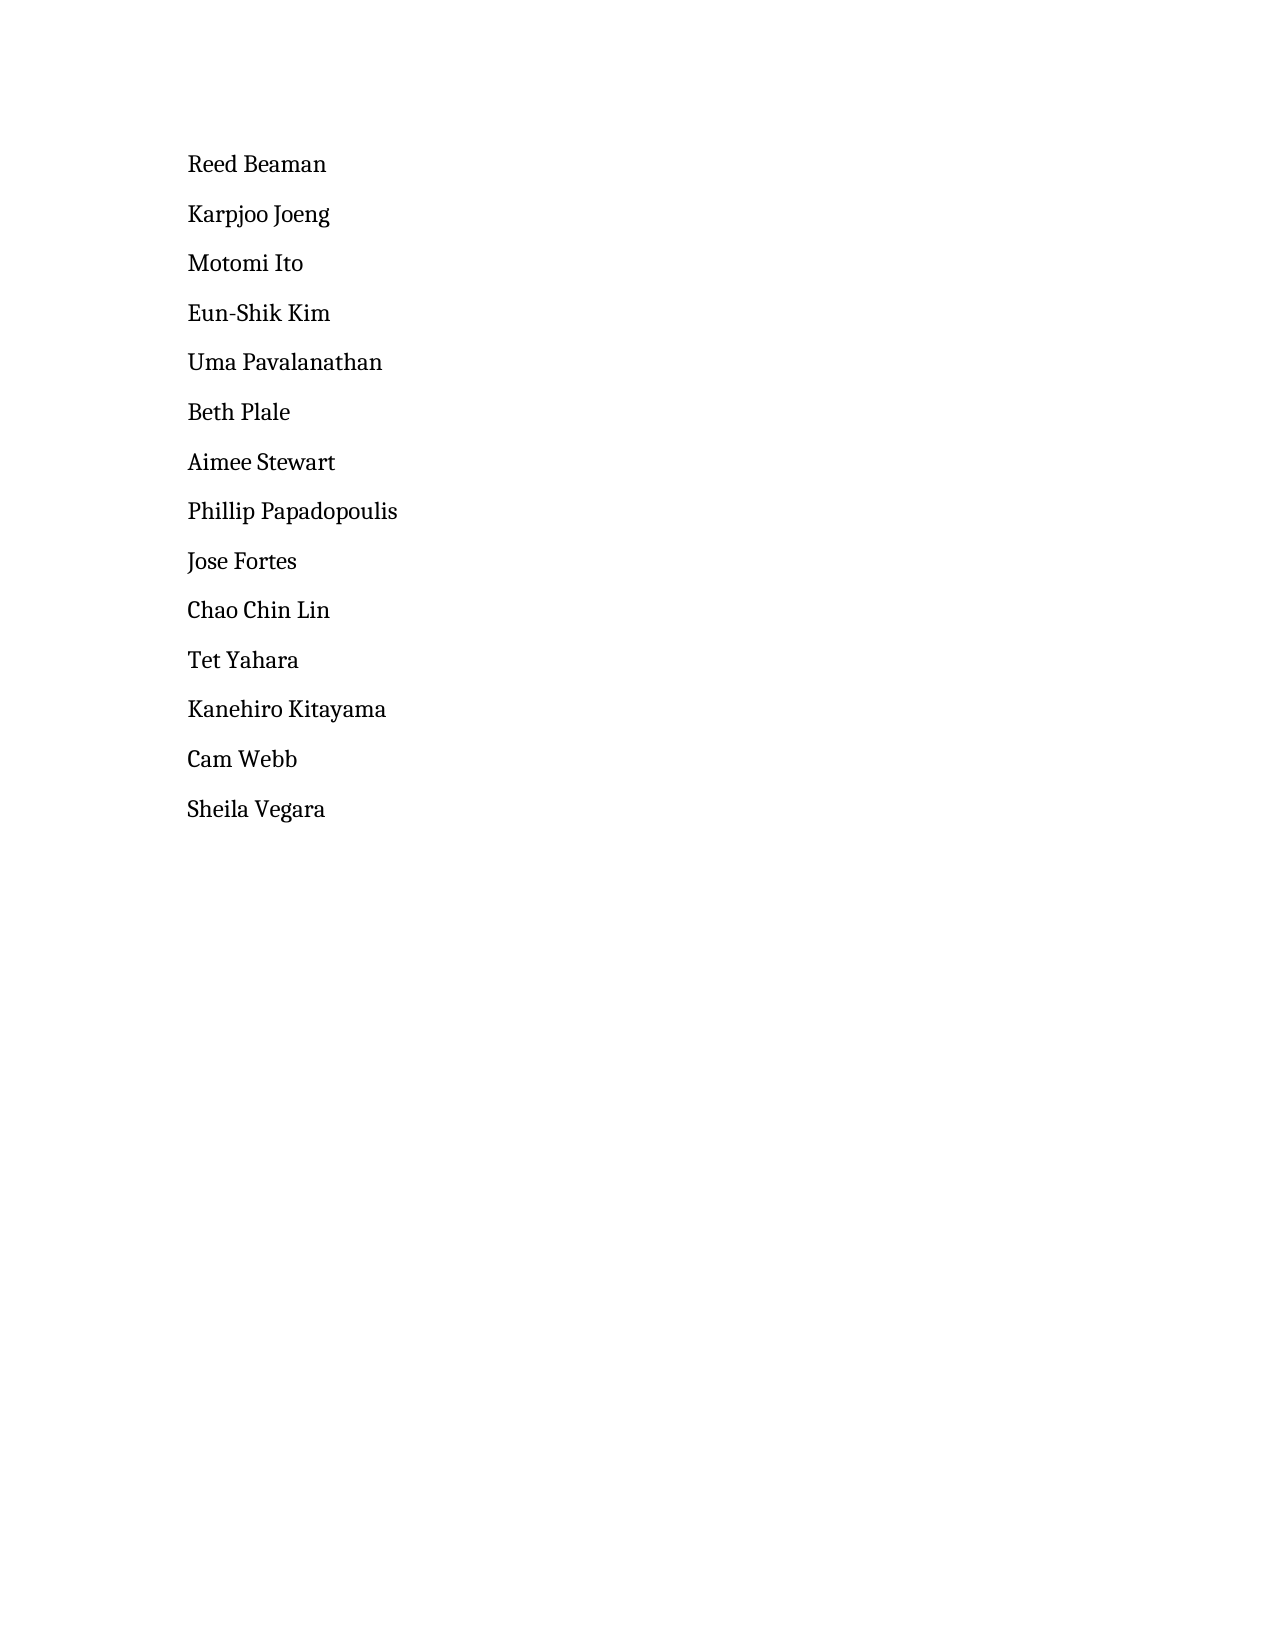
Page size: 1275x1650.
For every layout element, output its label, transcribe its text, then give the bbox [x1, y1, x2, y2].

text Cam Webb [187, 745, 1087, 774]
text Sheila Vegara [187, 794, 1087, 823]
text Beth Plale [187, 398, 1087, 427]
text Phillip Papadopoulis [187, 497, 1087, 526]
text Uma Pavalanathan [187, 348, 1087, 377]
text Reed Beaman [187, 150, 1087, 179]
text Chao Chin Lin [187, 596, 1087, 625]
text Tet Yahara [187, 646, 1087, 674]
text Kanehiro Kitayama [187, 695, 1087, 724]
text Jose Fortes [187, 547, 1087, 575]
text Motomi Ito [187, 249, 1087, 278]
text Karpjoo Joeng [187, 199, 1087, 228]
text Aimee Stewart [187, 447, 1087, 476]
text Eun-Shik Kim [187, 299, 1087, 327]
